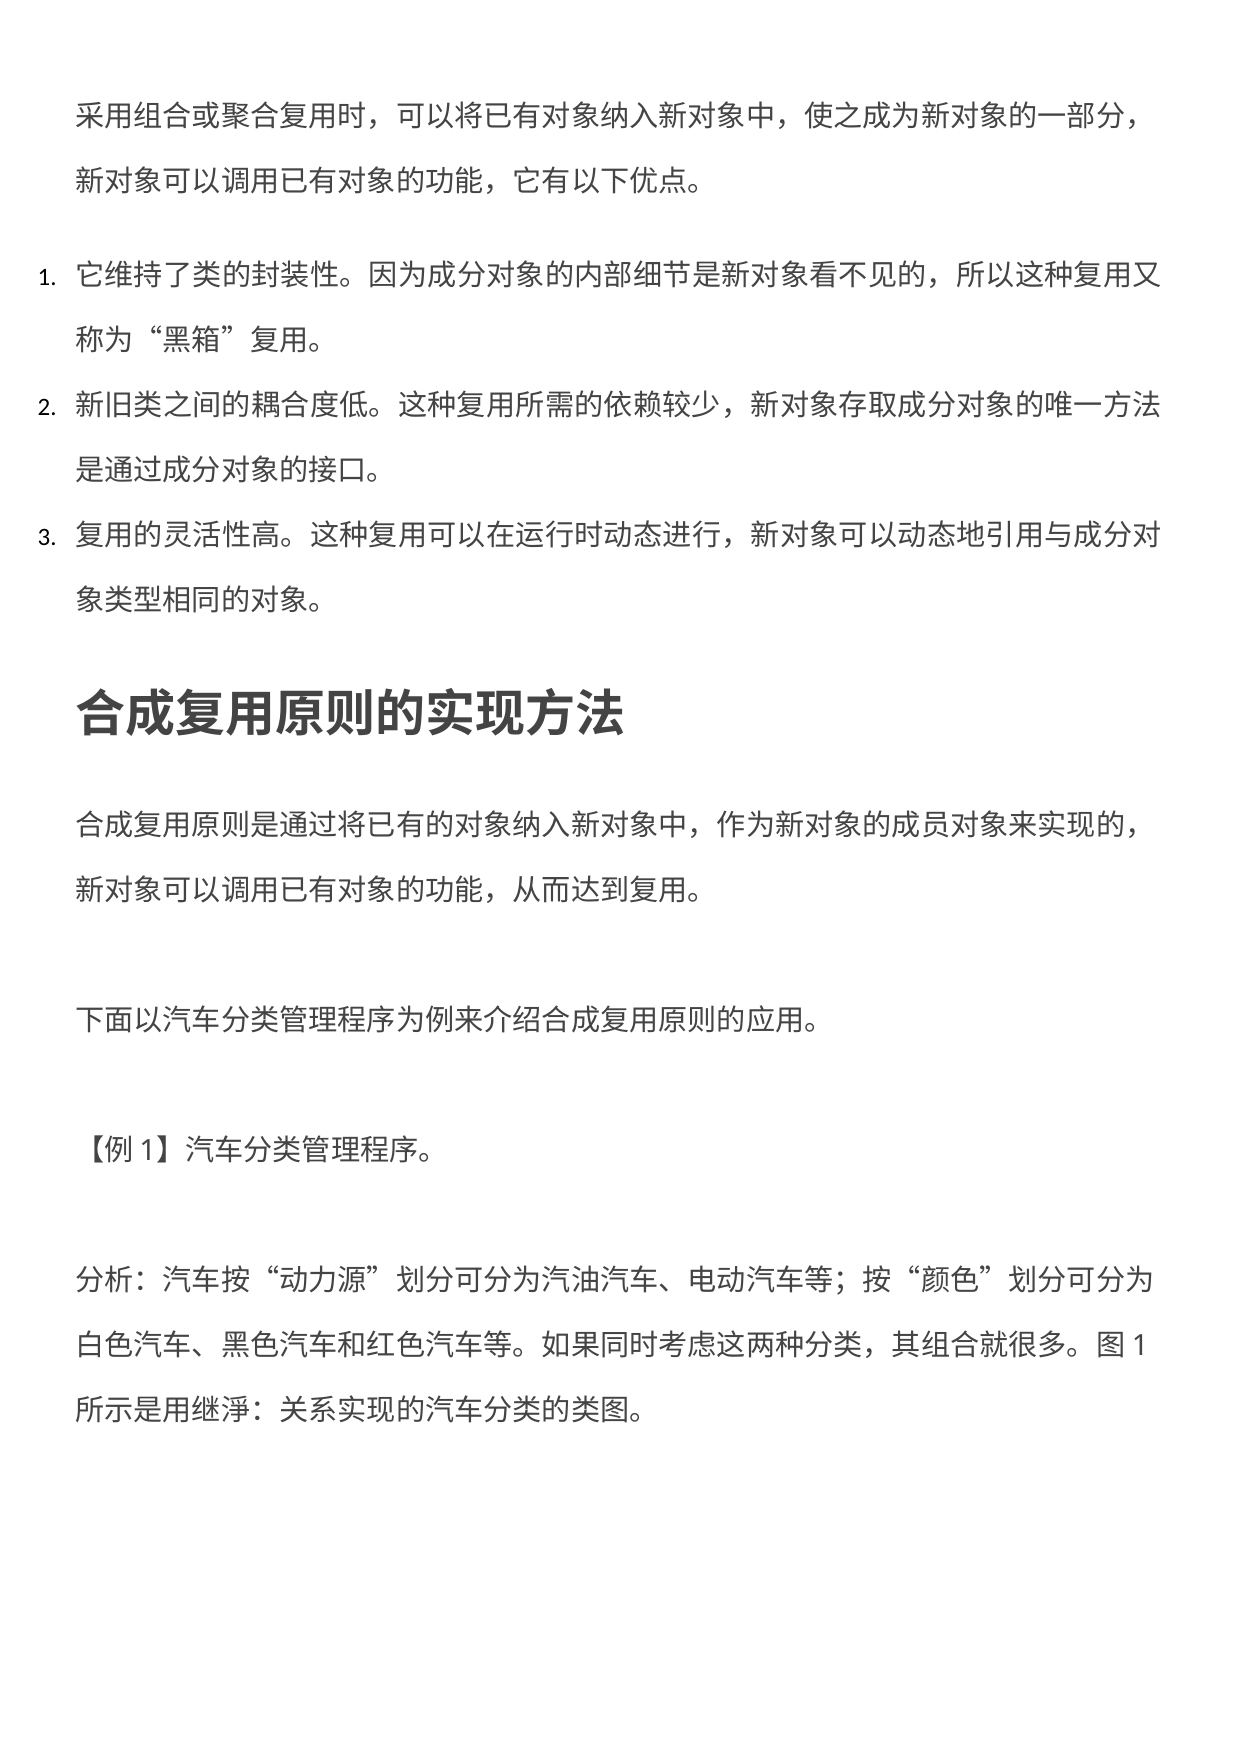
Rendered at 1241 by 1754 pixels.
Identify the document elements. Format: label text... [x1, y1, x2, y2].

text 合成复用原则是通过将已有的对象纳入新对象中，作为新对象的成员对象来实现的，新对象可以调用已有对象的功能，从而达到复用。 下面以汽车分类管理程序为例来介绍合成复用原则的应用。 【例1】汽车分类管理程序。 分析：汽车按“动力源”划分可分为汽油汽车、电动汽车等；按“颜色”划分可分为白色汽车、黑色汽车和红色汽车等。如果同时考虑这两种分类，其组合就很多。图 1 所示是用继淨：关系实现的汽车分类的类图。 [75, 790, 1165, 1440]
list 新旧类之间的耦合度低。这种复用所需的依赖较少，新对象存取成分对象的唯一方法是通过成分对象的接口。 [37, 370, 1165, 500]
subtitle 合成复用原则的实现方法 [75, 661, 1165, 759]
list 它维持了类的封装性。因为成分对象的内部细节是新对象看不见的，所以这种复用又称为“黑箱”复用。 [37, 240, 1165, 370]
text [75, 81, 1165, 211]
list 复用的灵活性高。这种复用可以在运行时动态进行，新对象可以动态地引用与成分对象类型相同的对象。 [37, 500, 1165, 630]
